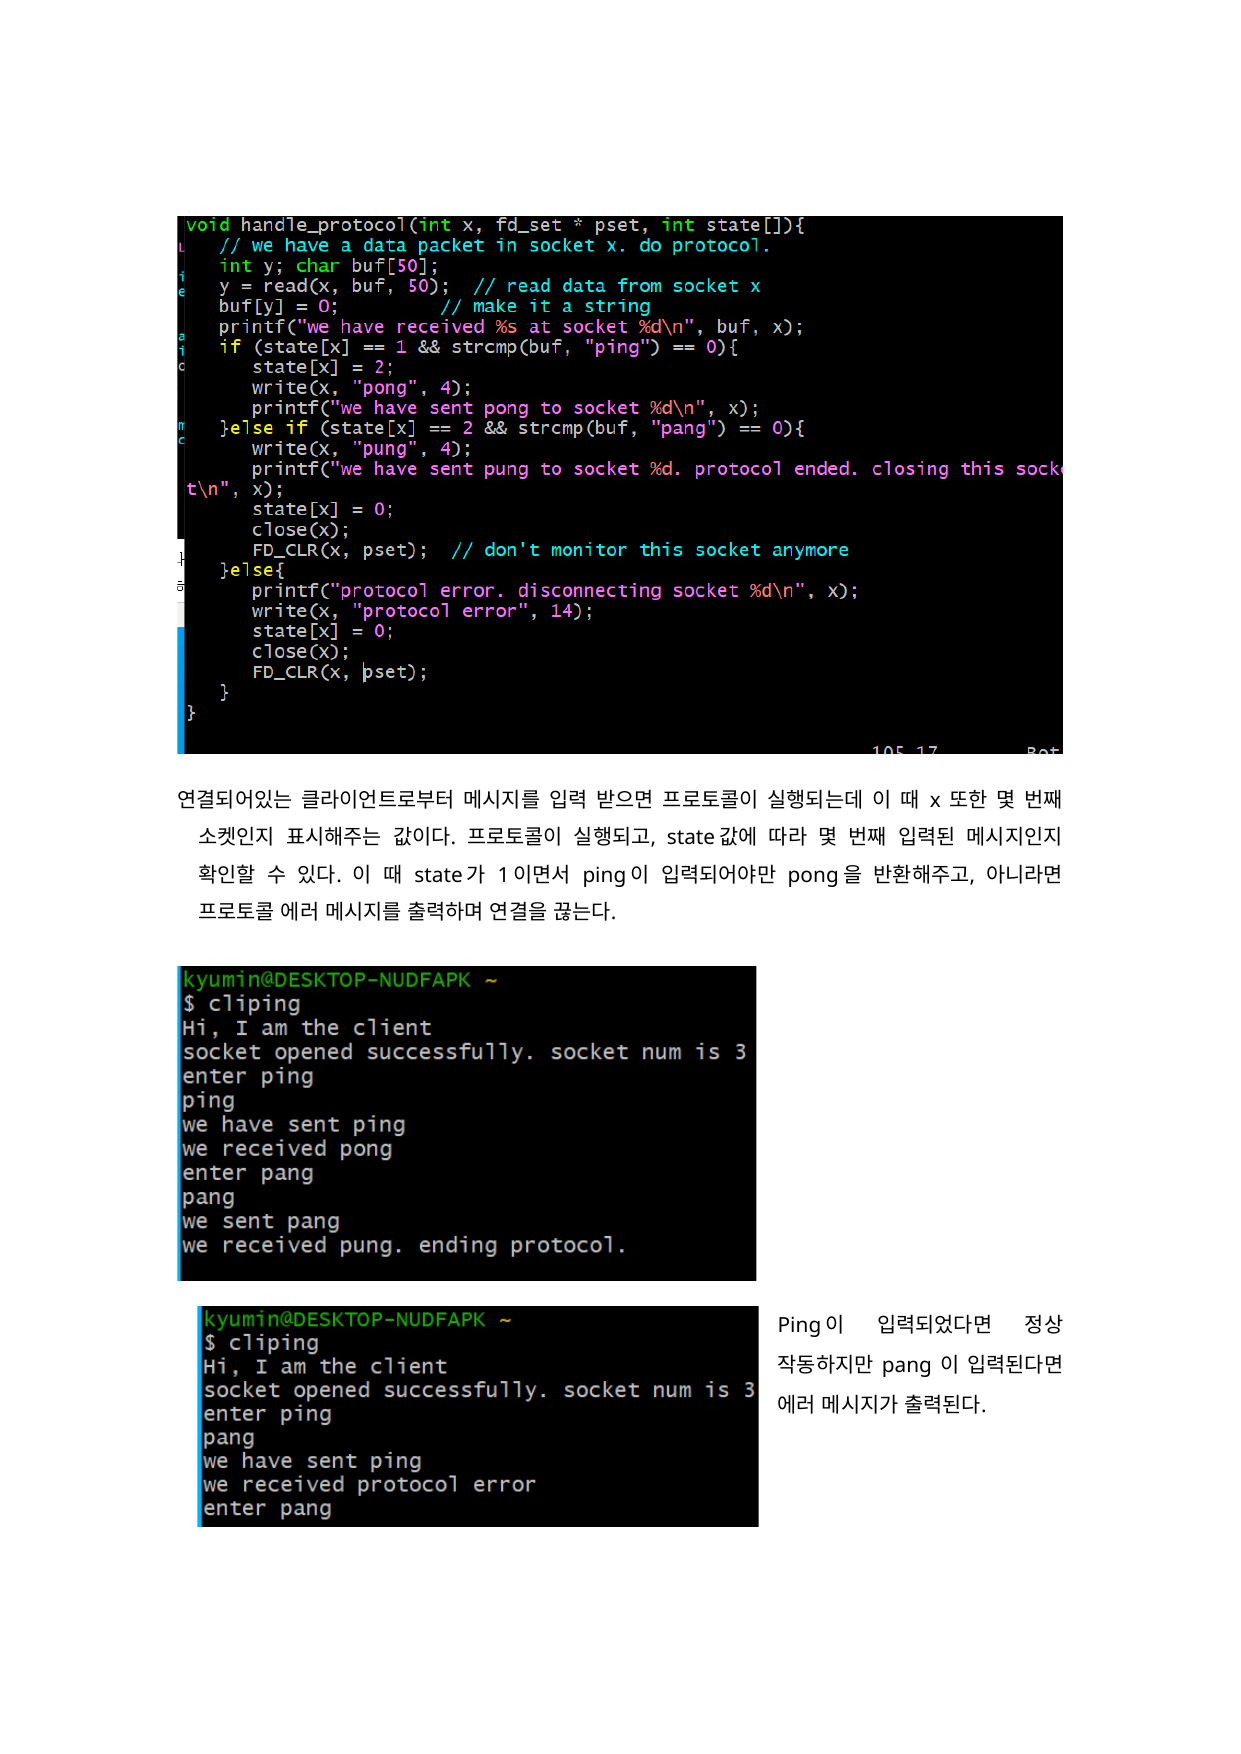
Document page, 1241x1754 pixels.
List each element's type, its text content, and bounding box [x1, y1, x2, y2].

text 연결되어있는 클라이언트로부터 메시지를 입력 받으면 프로토콜이 실행되는데 이 때 x 또한 몇 번째 소켓인지 표시해주는 값이다. 프로토콜이 실행되고, state값에 따라 몇 번째 입력된 메시지인지 확인할 수 있다. 이 때 state가 1이면서 ping이 입력되어야만 pong을 반환해주고, 아니라면 프로토콜 에러 메시지를 출력하며 연결을 끊는다. [177, 779, 1063, 929]
text Ping이 입력되었다면 정상 작동하지만 pang 이 입력된다면 에러 메시지가 출력된다. [177, 1304, 1063, 1423]
picture [181, 966, 757, 1281]
picture [177, 216, 1063, 754]
picture [202, 1306, 759, 1527]
